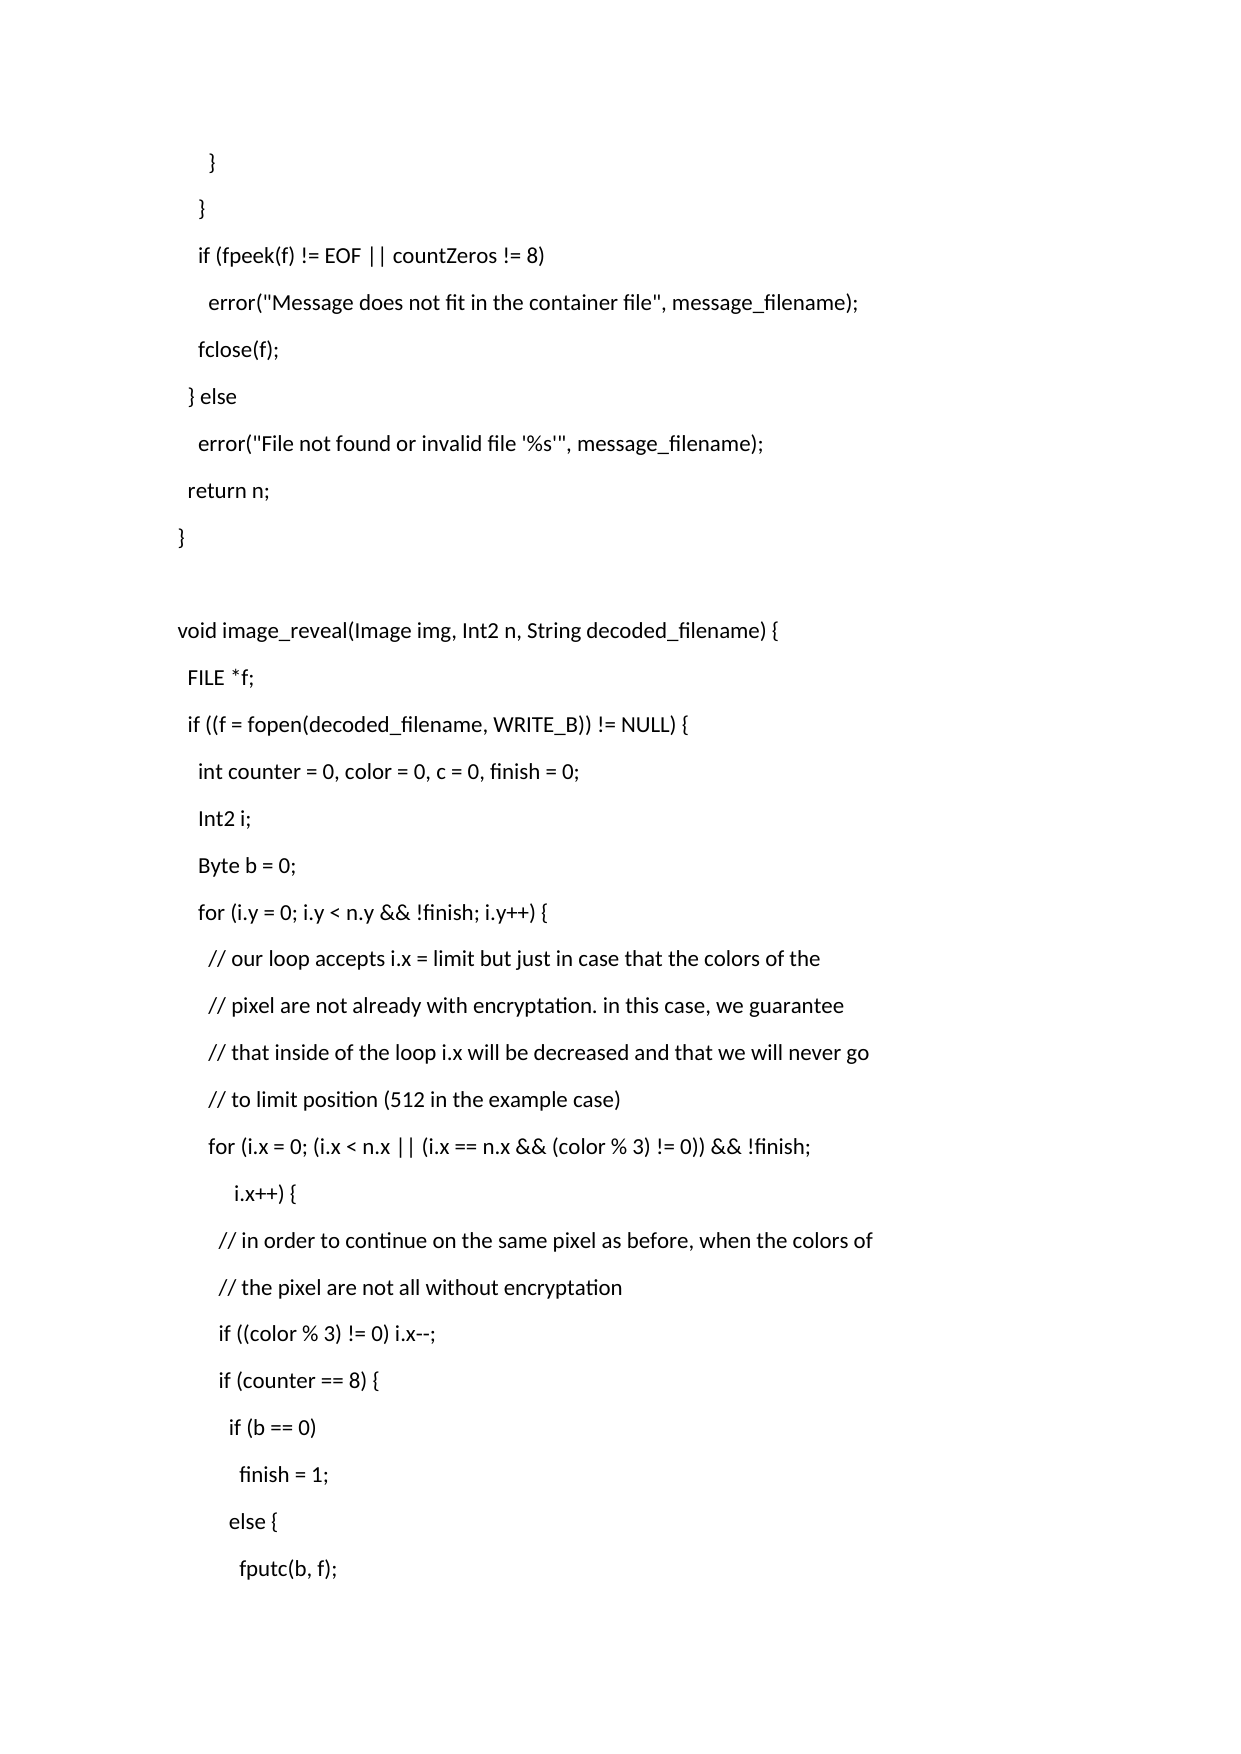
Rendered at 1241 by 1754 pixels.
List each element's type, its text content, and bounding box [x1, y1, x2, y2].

text int counter = 0, color = 0, c = 0, finish = 0; [177, 757, 1063, 785]
text // that inside of the loop i.x will be decreased and that we will never go [177, 1038, 1063, 1066]
text // the pixel are not all without encryptation [177, 1273, 1063, 1301]
text // pixel are not already with encryptation. in this case, we guarantee [177, 991, 1063, 1019]
text } [177, 523, 1063, 551]
text } [177, 194, 1063, 222]
text if (counter == 8) { [177, 1366, 1063, 1394]
text return n; [177, 476, 1063, 504]
text i.x++) { [177, 1179, 1063, 1207]
text fputc(b, f); [177, 1554, 1063, 1582]
text fclose(f); [177, 335, 1063, 363]
text if (b == 0) [177, 1413, 1063, 1441]
text Int2 i; [177, 804, 1063, 832]
text finish = 1; [177, 1460, 1063, 1488]
text FILE *f; [177, 663, 1063, 691]
text else { [177, 1507, 1063, 1535]
text if ((f = fopen(decoded_filename, WRITE_B)) != NULL) { [177, 710, 1063, 738]
text if ((color % 3) != 0) i.x--; [177, 1319, 1063, 1347]
text } [177, 148, 1063, 176]
text void image_reveal(Image img, Int2 n, String decoded_filename) { [177, 616, 1063, 644]
text error("File not found or invalid file '%s'", message_filename); [177, 429, 1063, 457]
text for (i.x = 0; (i.x < n.x || (i.x == n.x && (color % 3) != 0)) && !finish; [177, 1132, 1063, 1160]
text // to limit position (512 in the example case) [177, 1085, 1063, 1113]
text for (i.y = 0; i.y < n.y && !finish; i.y++) { [177, 898, 1063, 926]
text // our loop accepts i.x = limit but just in case that the colors of the [177, 944, 1063, 972]
text Byte b = 0; [177, 851, 1063, 879]
text if (fpeek(f) != EOF || countZeros != 8) [177, 241, 1063, 269]
text } else [177, 382, 1063, 410]
text error("Message does not fit in the container file", message_filename); [177, 288, 1063, 316]
text // in order to continue on the same pixel as before, when the colors of [177, 1226, 1063, 1254]
